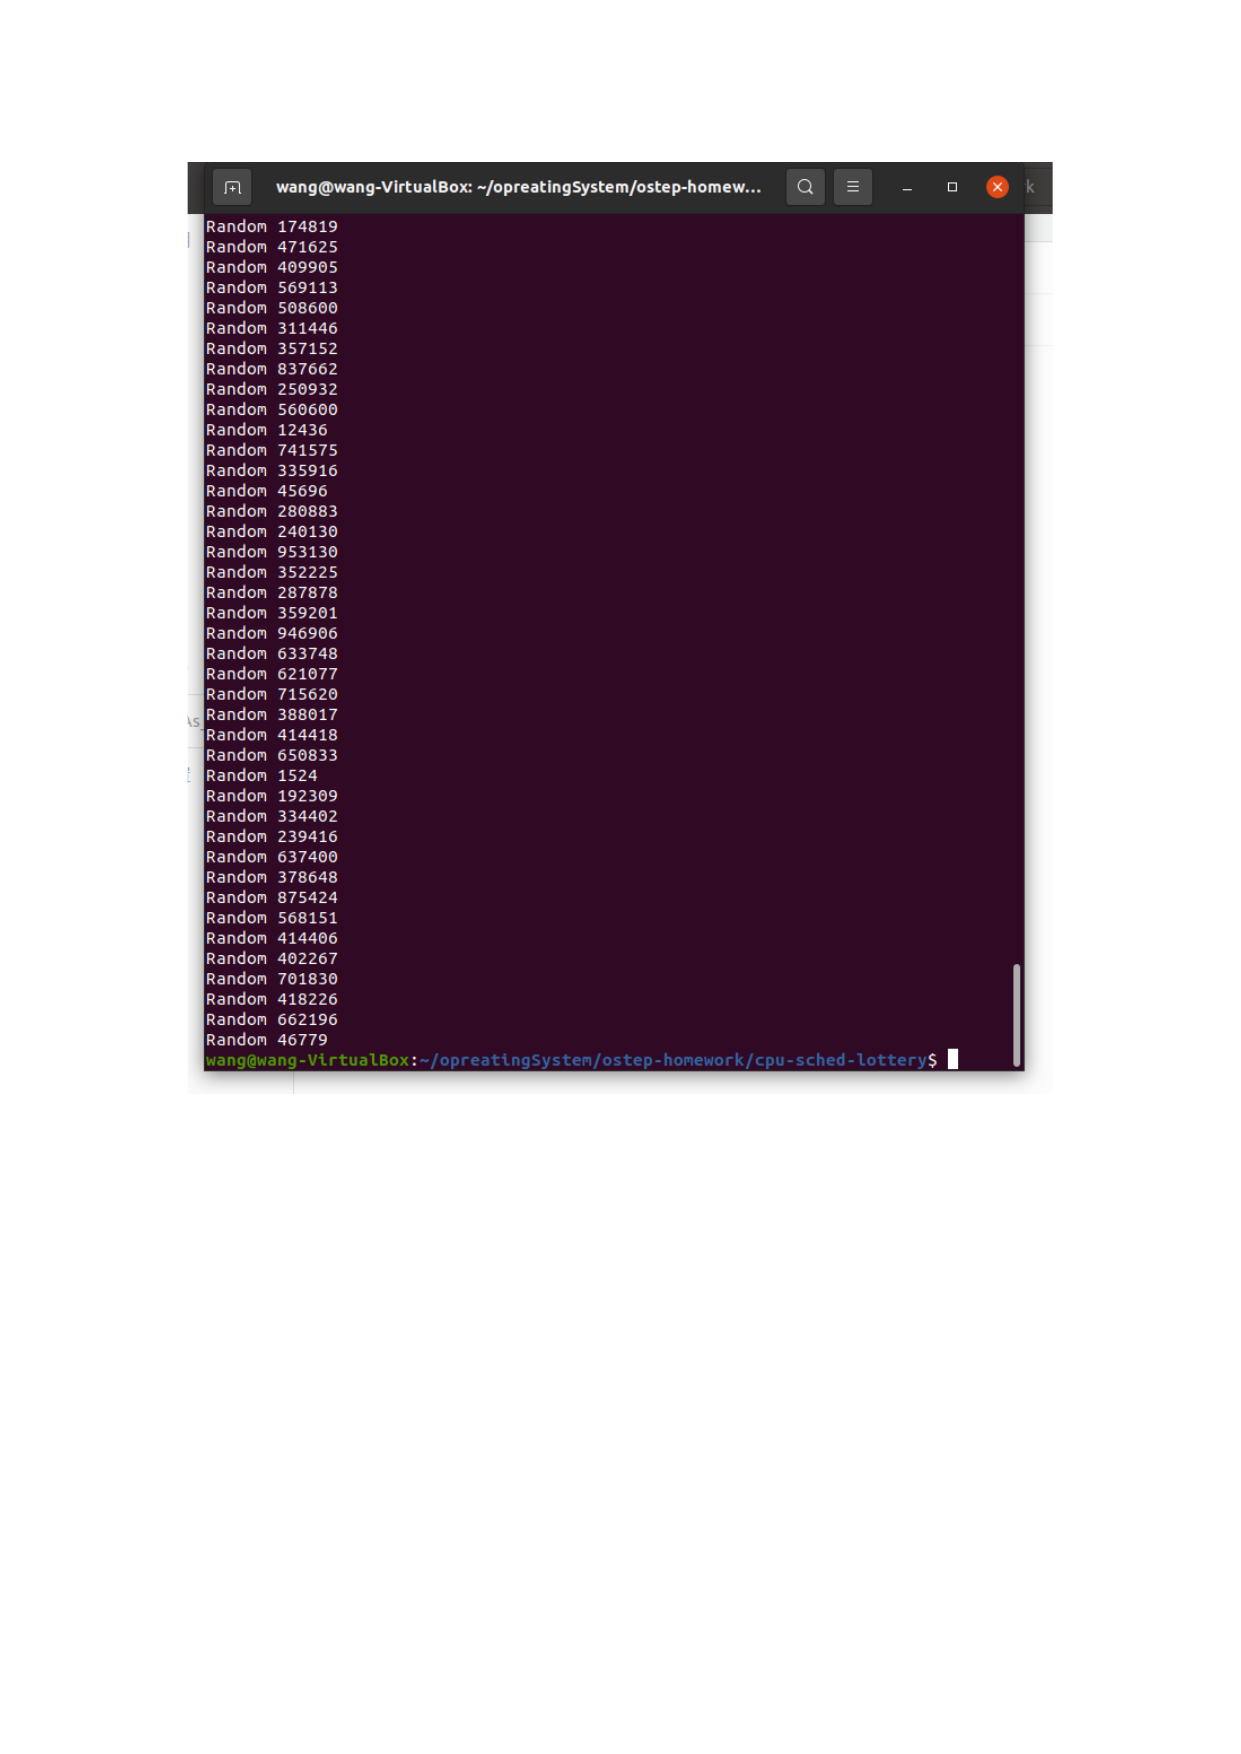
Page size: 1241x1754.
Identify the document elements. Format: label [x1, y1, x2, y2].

picture [187, 162, 1053, 1094]
